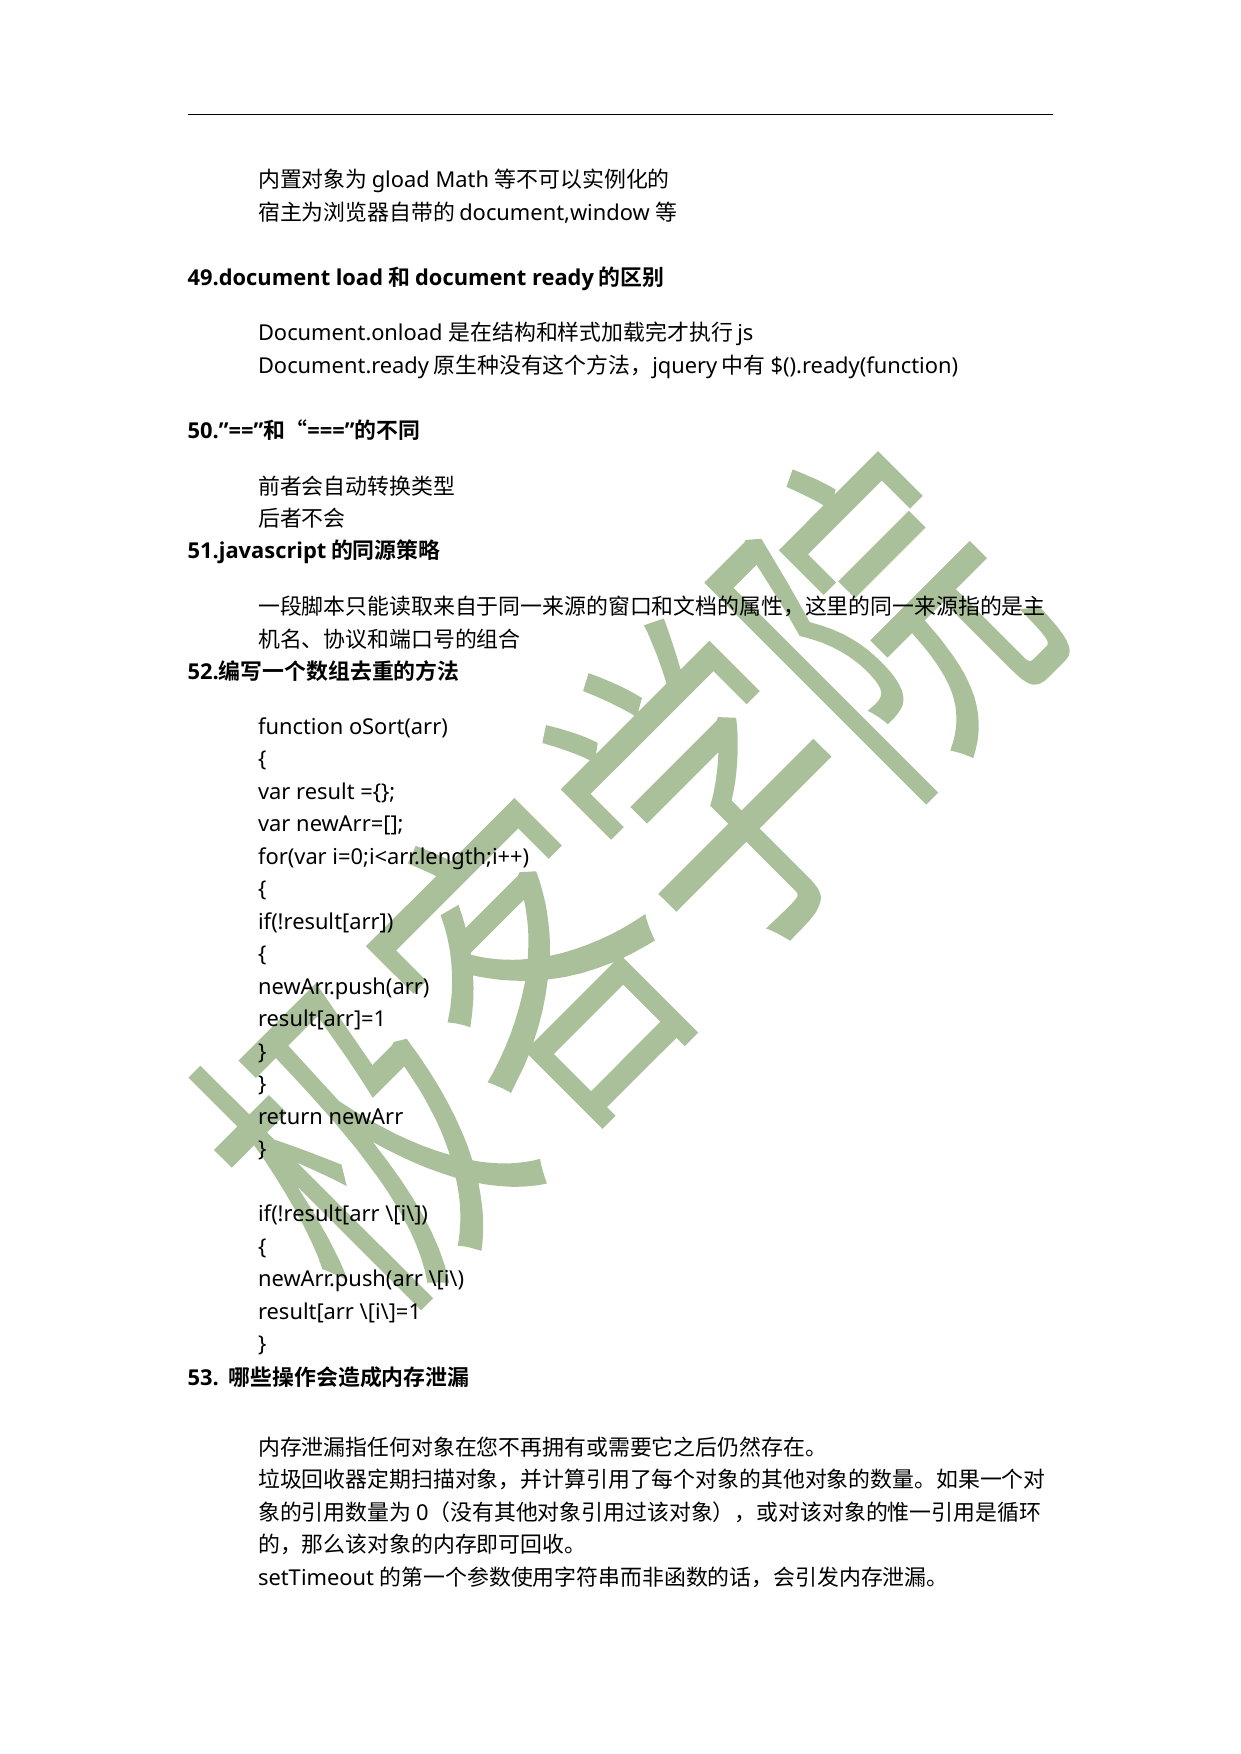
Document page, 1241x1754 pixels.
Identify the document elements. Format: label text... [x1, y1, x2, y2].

subtitle 49.document load 和document ready的区别 [187, 259, 1053, 292]
text 内存泄漏指任何对象在您不再拥有或需要它之后仍然存在。 [258, 1429, 1053, 1462]
text Document.ready原生种没有这个方法，jquery中有 $().ready(function) [258, 348, 1053, 380]
text Document.onload 是在结构和样式加载完才执行js [258, 315, 1053, 348]
text 垃圾回收器定期扫描对象，并计算引用了每个对象的其他对象的数量。如果一个对象的引用数量为 0（没有其他对象引用过该对象），或对该对象的惟一引用是循环的，那么该对象的内存即可回收。 [258, 1462, 1053, 1559]
text } [258, 1132, 1053, 1164]
text { [258, 937, 1053, 969]
subtitle 52.编写一个数组去重的方法 [187, 654, 1053, 686]
text { [258, 742, 1053, 774]
subtitle 51.javascript的同源策略 [187, 533, 1053, 566]
text if(!result[arr]) [258, 904, 1053, 937]
subtitle 50.”==”和“===”的不同 [187, 413, 1053, 445]
text if(!result[arr \[i\]) { newArr.push(arr \[i\) result[arr \[i\]=1 } [258, 1197, 1053, 1359]
text function oSort(arr) [258, 709, 1053, 742]
text var newArr=[]; [258, 807, 1053, 839]
text 后者不会 [258, 501, 1053, 533]
text setTimeout 的第一个参数使用字符串而非函数的话，会引发内存泄漏。 [258, 1559, 1053, 1592]
text 一段脚本只能读取来自于同一来源的窗口和文档的属性，这里的同一来源指的是主机名、协议和端口号的组合 [258, 589, 1053, 654]
text 内置对象为gload Math 等不可以实例化的 [258, 162, 1053, 194]
text } [258, 1067, 1053, 1099]
text 前者会自动转换类型 [258, 468, 1053, 501]
text newArr.push(arr) [258, 969, 1053, 1002]
text var result ={}; [258, 774, 1053, 807]
text for(var i=0;i<arr.length;i++) [258, 839, 1053, 872]
text 宿主为浏览器自带的document,window 等 [258, 194, 1053, 227]
text return newArr [258, 1099, 1053, 1132]
subtitle 53. 哪些操作会造成内存泄漏 [187, 1359, 1053, 1392]
text } [258, 1034, 1053, 1067]
text result[arr]=1 [258, 1002, 1053, 1034]
text { [258, 872, 1053, 904]
